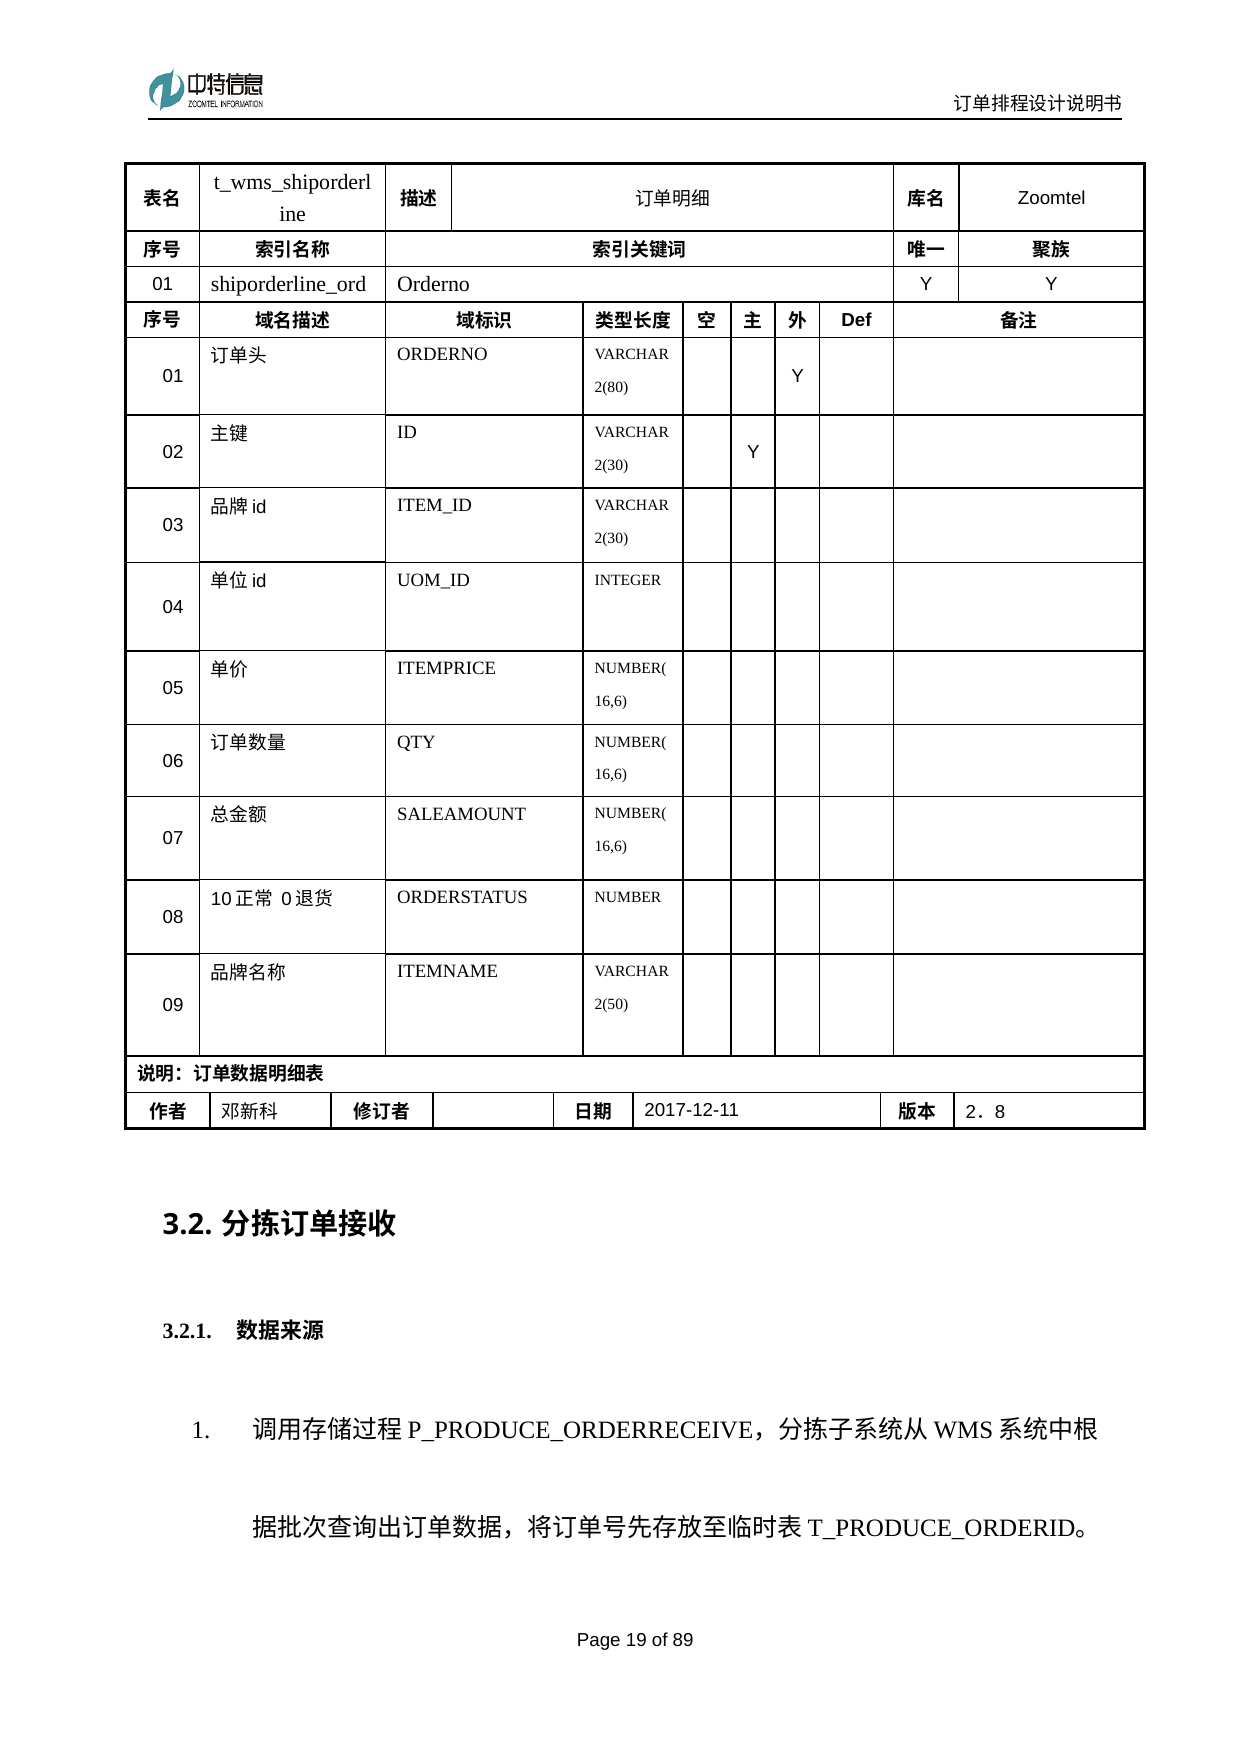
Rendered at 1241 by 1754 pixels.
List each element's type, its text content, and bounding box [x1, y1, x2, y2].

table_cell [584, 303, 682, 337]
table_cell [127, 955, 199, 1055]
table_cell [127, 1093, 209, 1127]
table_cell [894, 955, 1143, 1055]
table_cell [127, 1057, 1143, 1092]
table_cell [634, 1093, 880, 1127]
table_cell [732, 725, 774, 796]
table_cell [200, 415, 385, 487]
subtitle 分拣订单接收 [162, 1190, 1122, 1255]
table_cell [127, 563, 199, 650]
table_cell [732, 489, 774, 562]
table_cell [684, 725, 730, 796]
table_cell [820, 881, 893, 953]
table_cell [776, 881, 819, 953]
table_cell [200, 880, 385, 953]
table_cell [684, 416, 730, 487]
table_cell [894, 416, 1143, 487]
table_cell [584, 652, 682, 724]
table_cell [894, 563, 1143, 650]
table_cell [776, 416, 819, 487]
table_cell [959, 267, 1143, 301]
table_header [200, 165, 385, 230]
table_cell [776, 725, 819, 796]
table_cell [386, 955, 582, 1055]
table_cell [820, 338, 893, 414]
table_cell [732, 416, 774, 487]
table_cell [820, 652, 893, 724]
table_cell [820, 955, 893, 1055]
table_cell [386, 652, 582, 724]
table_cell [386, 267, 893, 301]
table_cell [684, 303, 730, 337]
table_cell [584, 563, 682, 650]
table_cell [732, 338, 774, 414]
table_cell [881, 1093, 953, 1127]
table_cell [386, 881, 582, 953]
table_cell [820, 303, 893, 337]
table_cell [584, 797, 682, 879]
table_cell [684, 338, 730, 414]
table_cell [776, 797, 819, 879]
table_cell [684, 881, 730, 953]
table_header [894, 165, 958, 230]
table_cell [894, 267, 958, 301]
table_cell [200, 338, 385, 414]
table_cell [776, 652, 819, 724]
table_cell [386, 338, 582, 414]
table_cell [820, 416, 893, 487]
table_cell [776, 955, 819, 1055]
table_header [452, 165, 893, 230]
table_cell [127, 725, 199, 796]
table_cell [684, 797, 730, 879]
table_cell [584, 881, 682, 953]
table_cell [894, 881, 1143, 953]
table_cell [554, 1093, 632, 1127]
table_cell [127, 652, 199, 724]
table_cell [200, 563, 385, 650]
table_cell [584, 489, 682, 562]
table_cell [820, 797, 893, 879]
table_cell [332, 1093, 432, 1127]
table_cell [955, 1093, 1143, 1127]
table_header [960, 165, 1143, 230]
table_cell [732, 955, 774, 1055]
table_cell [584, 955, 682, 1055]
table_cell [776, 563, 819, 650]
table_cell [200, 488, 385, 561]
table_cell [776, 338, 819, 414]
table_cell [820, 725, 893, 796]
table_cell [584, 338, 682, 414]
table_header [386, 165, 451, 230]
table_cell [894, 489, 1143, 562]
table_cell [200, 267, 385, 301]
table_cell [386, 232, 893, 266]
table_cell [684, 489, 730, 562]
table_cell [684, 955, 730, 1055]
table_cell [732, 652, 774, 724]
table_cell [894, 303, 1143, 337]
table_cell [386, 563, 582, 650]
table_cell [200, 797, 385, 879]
subtitle 数据来源 [162, 1313, 1100, 1345]
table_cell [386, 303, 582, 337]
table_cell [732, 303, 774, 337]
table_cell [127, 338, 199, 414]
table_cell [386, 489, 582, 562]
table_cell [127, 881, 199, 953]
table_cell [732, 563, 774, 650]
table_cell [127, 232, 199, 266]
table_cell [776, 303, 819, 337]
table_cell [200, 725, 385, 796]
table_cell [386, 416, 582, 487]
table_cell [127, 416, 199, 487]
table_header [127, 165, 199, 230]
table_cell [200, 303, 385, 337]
picture [146, 67, 266, 111]
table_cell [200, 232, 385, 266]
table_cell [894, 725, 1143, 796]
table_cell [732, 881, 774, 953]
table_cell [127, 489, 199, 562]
list 调用存储过程P_PRODUCE_ORDERRECEIVE，分拣子系统从WMS系统中根据批次查询出订单数据，将订单号先存放至临时表T_PRODUCE_ORDERID。 [191, 1395, 1122, 1558]
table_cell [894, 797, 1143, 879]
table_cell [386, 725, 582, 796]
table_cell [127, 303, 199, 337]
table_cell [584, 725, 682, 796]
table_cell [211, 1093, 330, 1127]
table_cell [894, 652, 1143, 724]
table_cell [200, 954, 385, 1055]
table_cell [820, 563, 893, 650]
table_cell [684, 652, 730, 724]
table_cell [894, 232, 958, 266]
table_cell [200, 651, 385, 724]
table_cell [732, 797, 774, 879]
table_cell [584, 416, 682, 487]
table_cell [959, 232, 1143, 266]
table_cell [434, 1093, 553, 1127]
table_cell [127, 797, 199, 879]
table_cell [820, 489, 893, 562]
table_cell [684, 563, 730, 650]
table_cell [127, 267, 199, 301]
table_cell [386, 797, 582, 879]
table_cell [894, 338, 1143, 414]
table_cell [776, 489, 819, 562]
